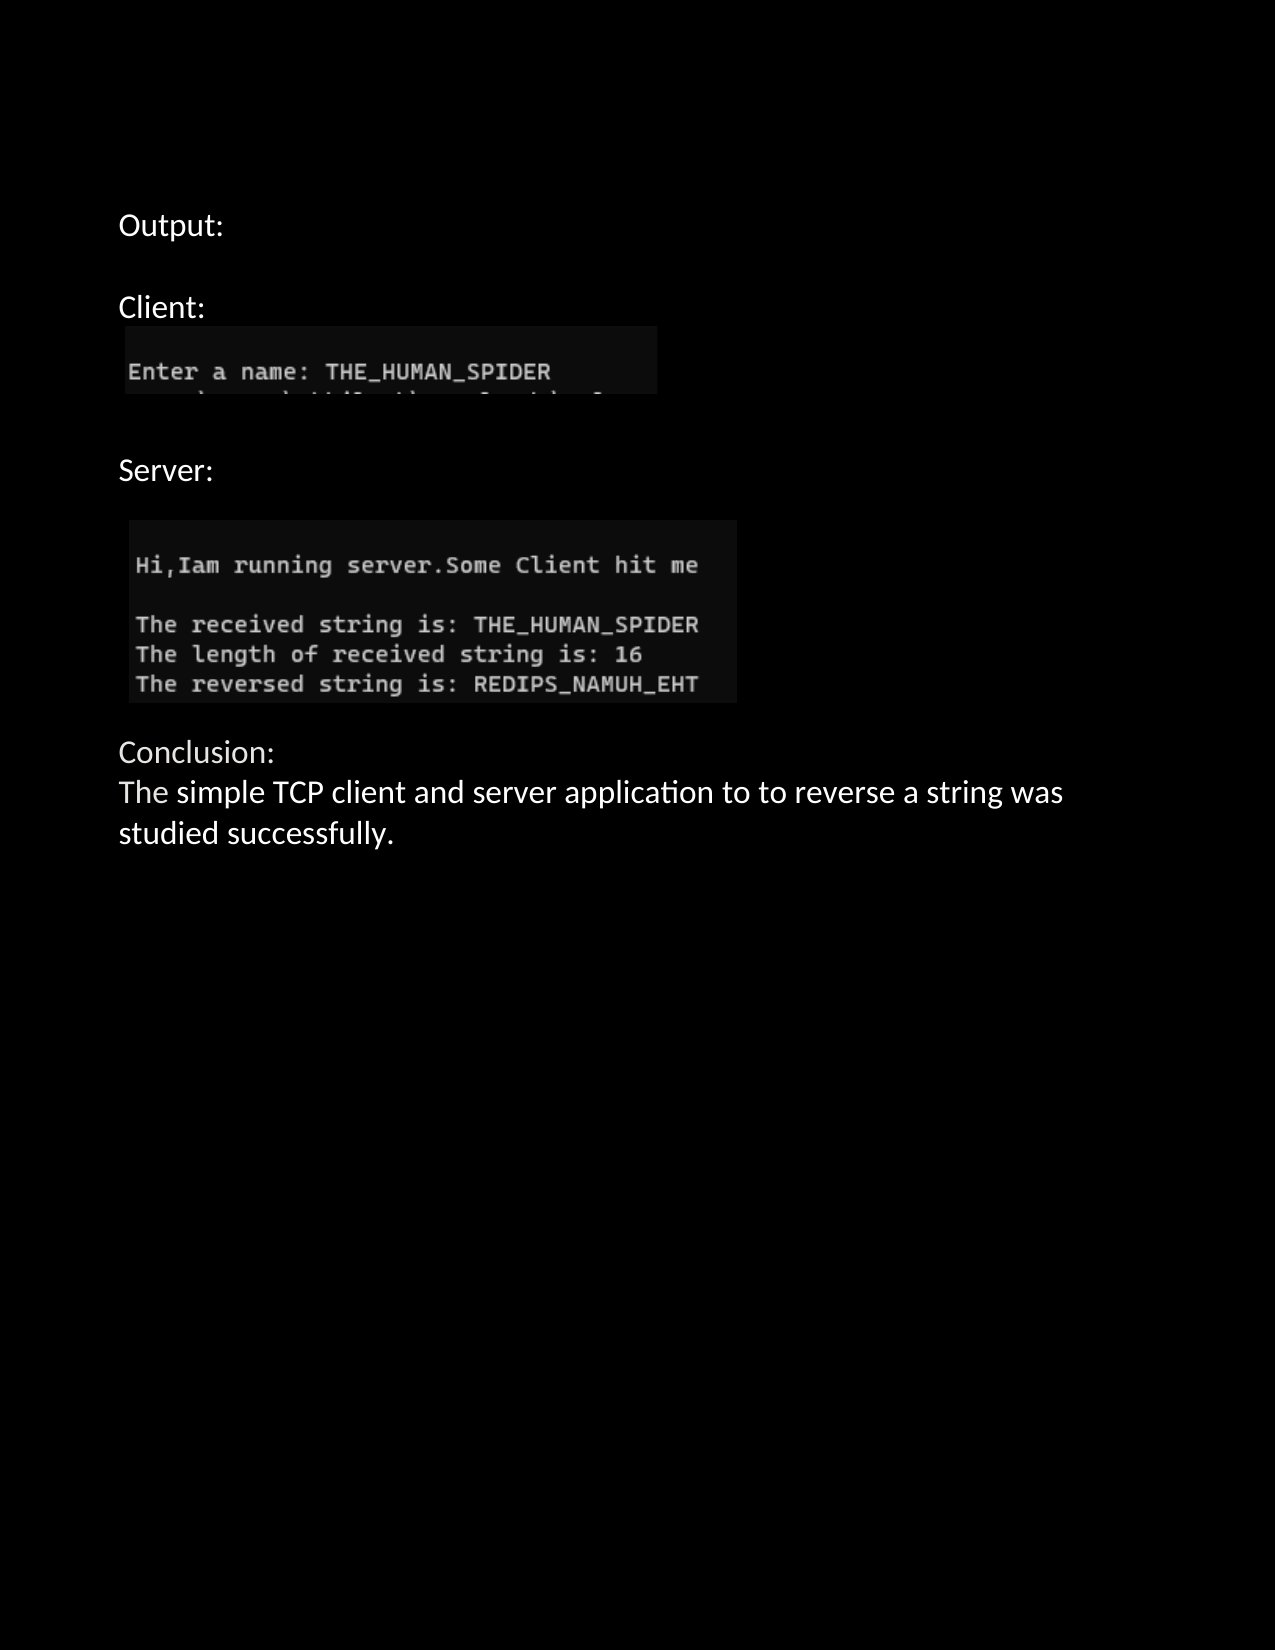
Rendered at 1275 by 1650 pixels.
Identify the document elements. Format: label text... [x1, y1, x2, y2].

text Server: [118, 449, 1275, 489]
picture [128, 520, 737, 703]
text Output: [118, 204, 1275, 245]
text Client: [118, 286, 1275, 327]
picture [125, 326, 658, 394]
text The simple TCP client and server application to to reverse a string was studied successfully. [118, 772, 1128, 853]
